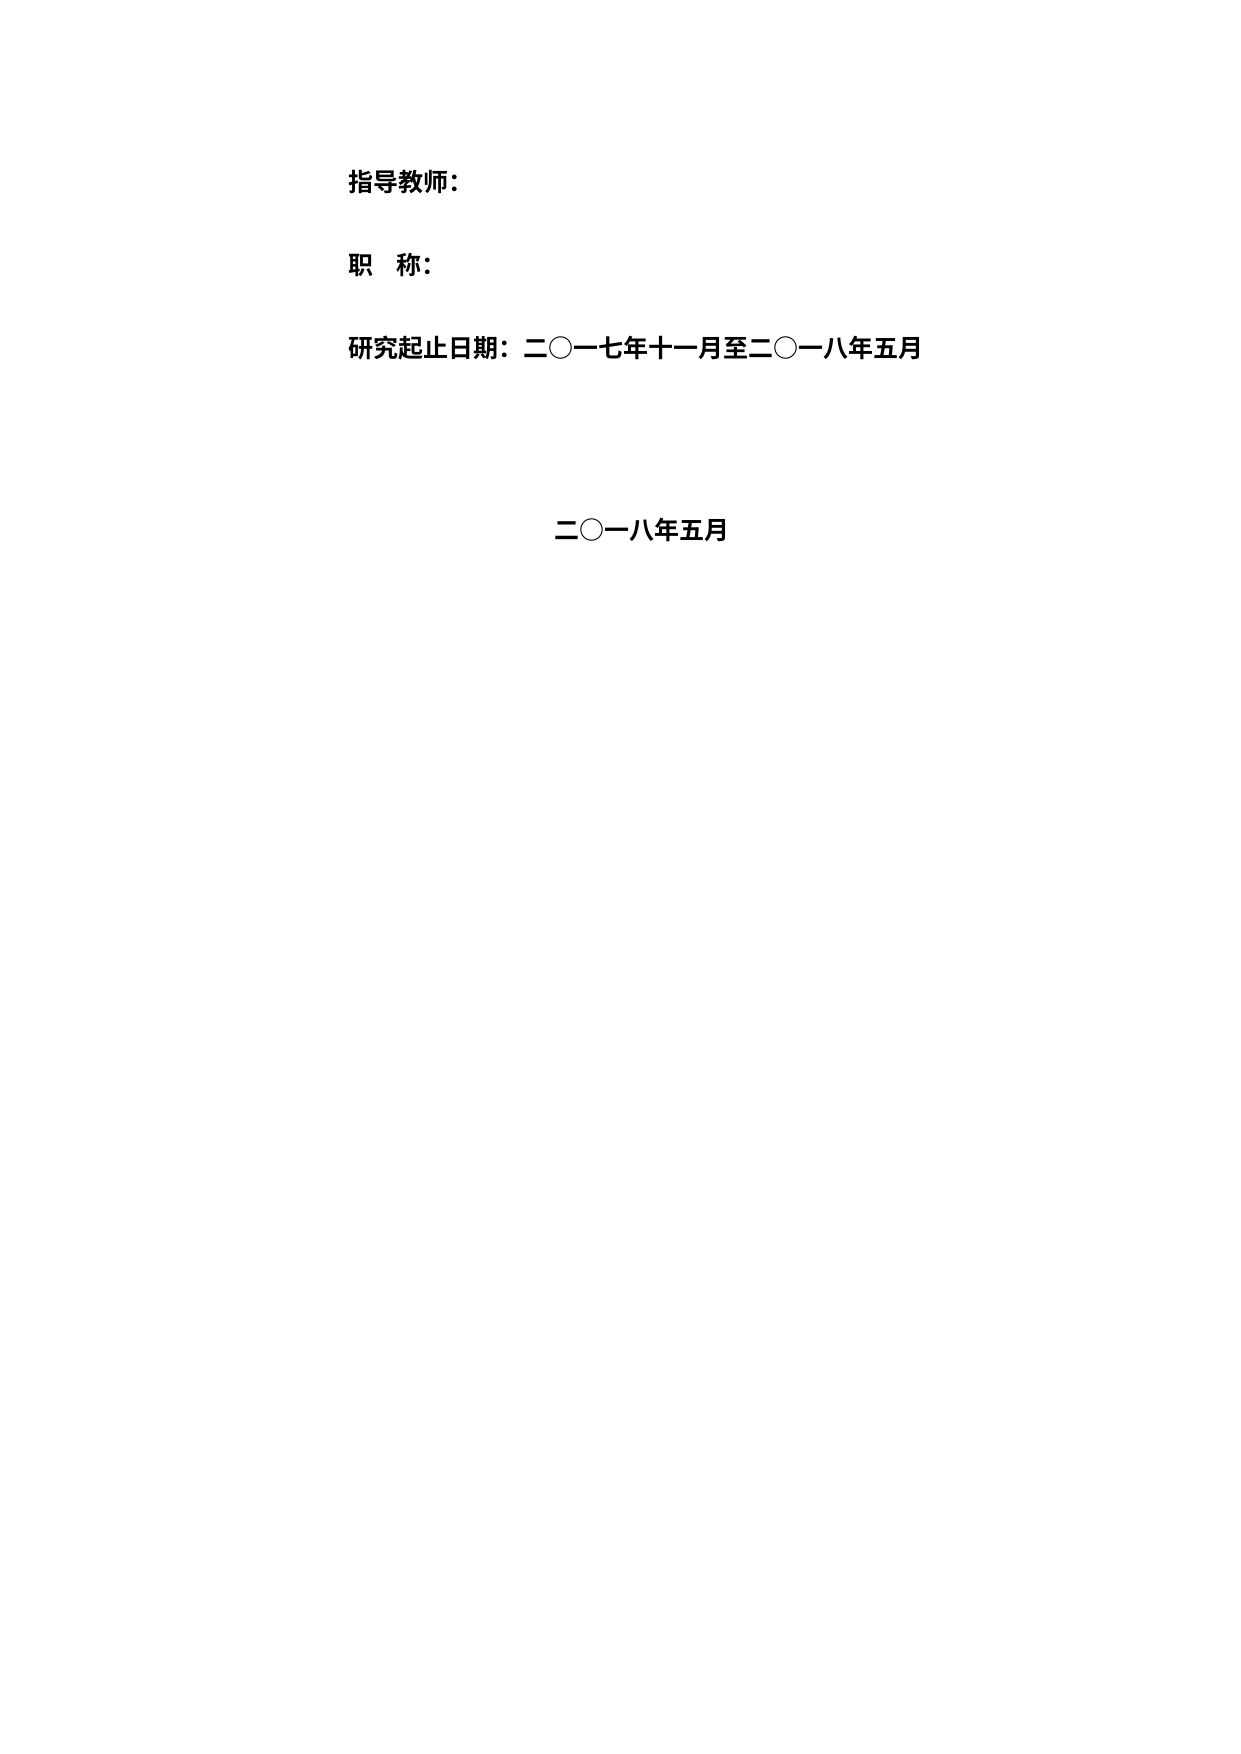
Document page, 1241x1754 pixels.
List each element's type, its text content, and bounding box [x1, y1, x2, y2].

text 研究起止日期：二○一七年十一月至二○一八年五月 [148, 314, 1092, 379]
text 指导教师： [148, 148, 1092, 213]
text 二○一八年五月 [148, 496, 1092, 561]
text 职 称： [148, 231, 1092, 296]
